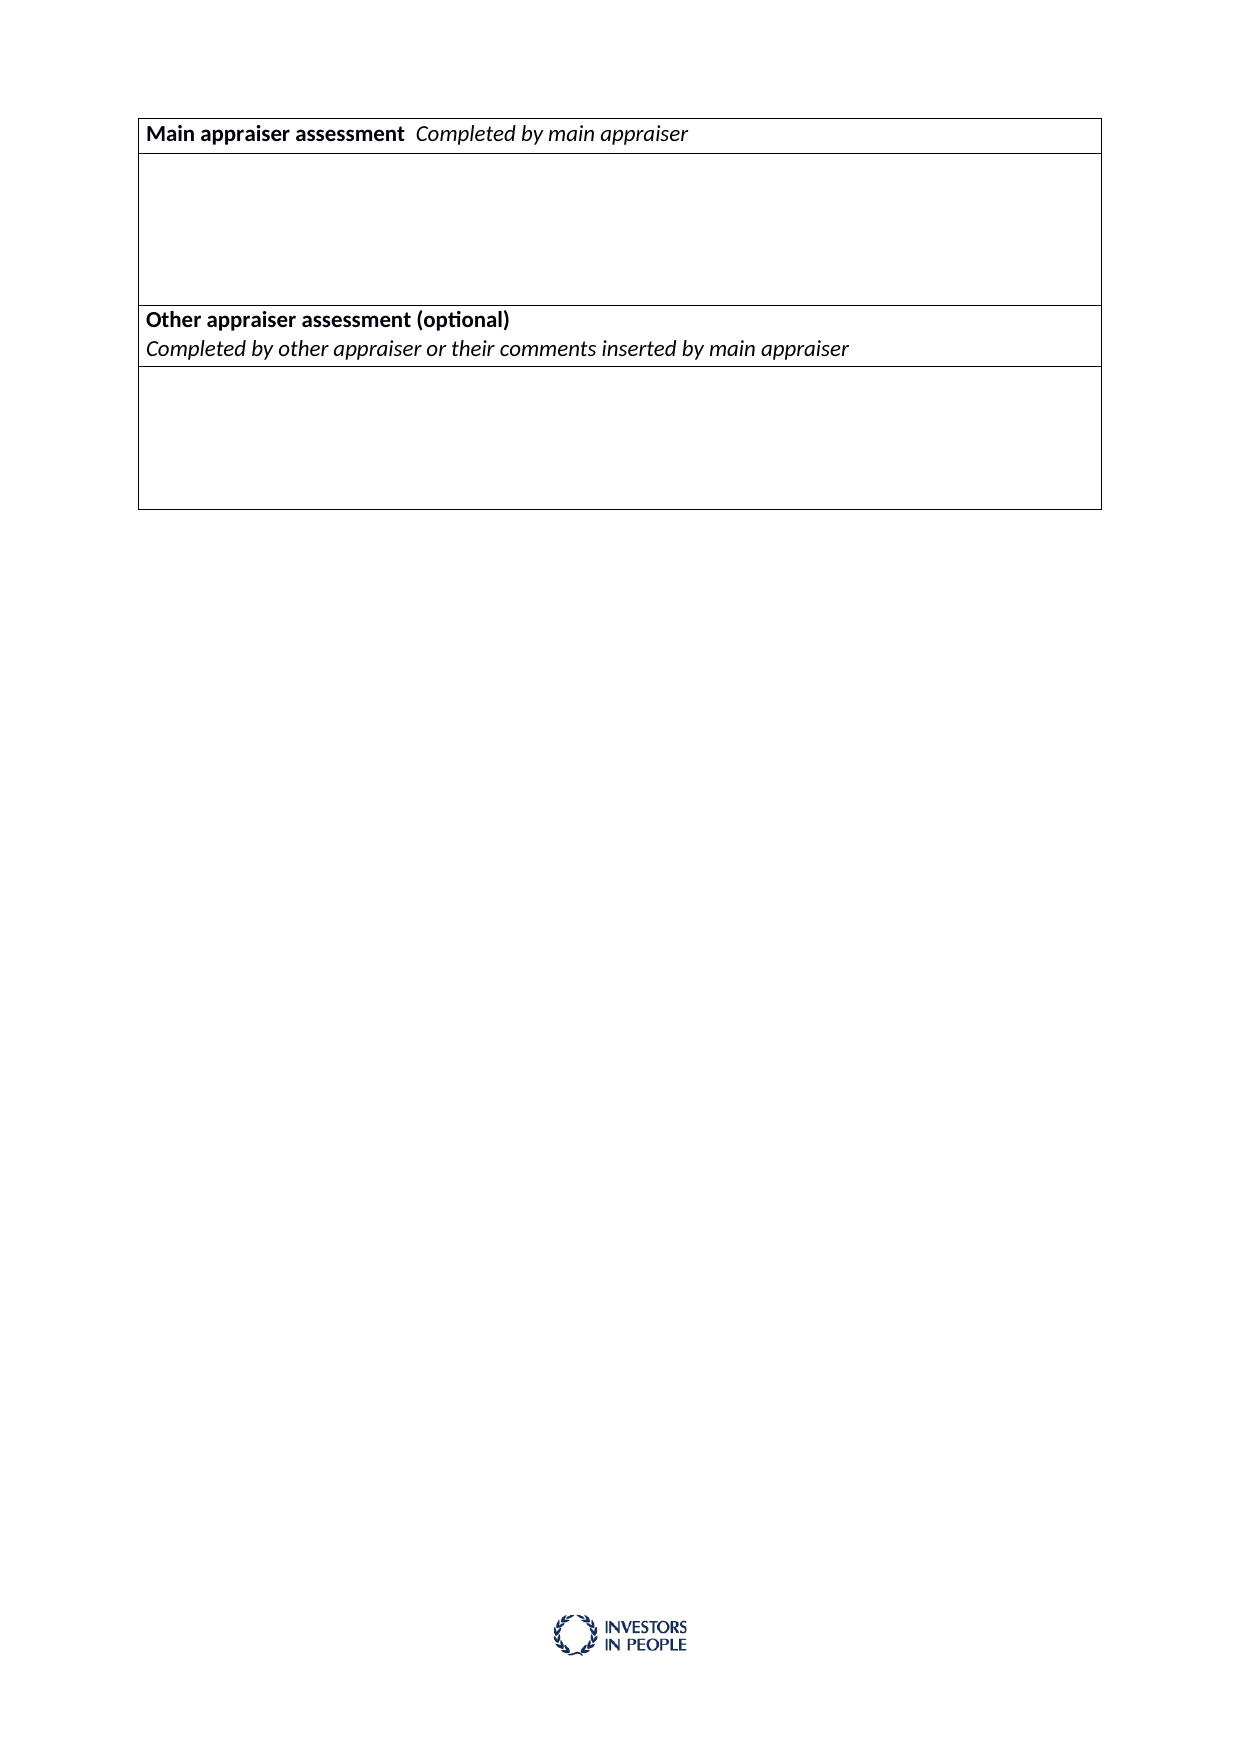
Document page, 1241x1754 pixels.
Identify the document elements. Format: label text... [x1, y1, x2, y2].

table_cell Other appraiser assessment (optional) Completed by other appraiser or their comments inserted by main appraiser [139, 306, 1101, 366]
table_cell Main appraiser assessment Completed by main appraiser [139, 119, 1101, 152]
picture [553, 1615, 687, 1656]
table_cell [139, 367, 1101, 509]
table_cell [139, 154, 1101, 304]
